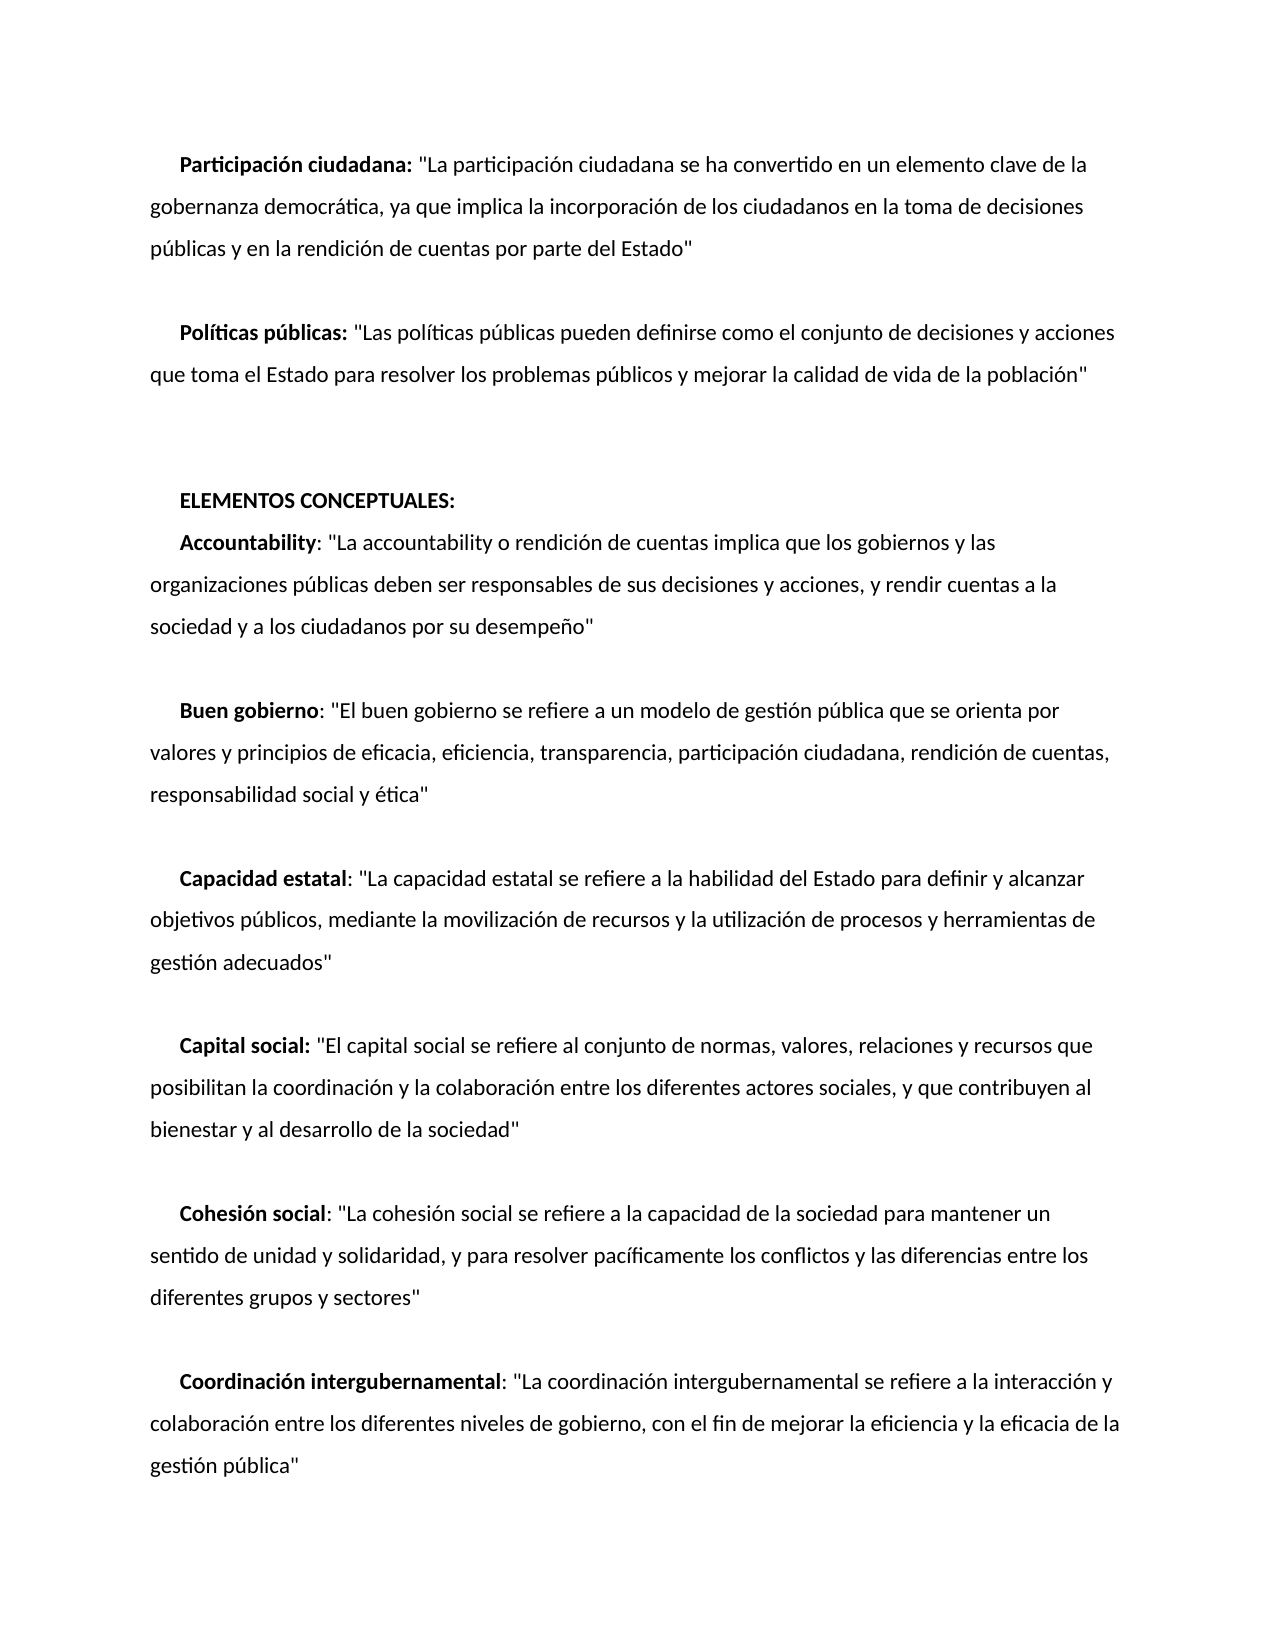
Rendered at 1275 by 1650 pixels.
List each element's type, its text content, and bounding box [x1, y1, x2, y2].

text Capital social: "El capital social se refiere al conjunto de normas, valores, relaciones y recursos que posibilitan la coordinación y la colaboración entre los diferentes actores sociales, y que contribuyen al bienestar y al desarrollo de la sociedad" [150, 1032, 1125, 1143]
text Capacidad estatal: "La capacidad estatal se refiere a la habilidad del Estado para definir y alcanzar objetivos públicos, mediante la movilización de recursos y la utilización de procesos y herramientas de gestión adecuados" [150, 864, 1125, 976]
text Accountability: "La accountability o rendición de cuentas implica que los gobiernos y las organizaciones públicas deben ser responsables de sus decisiones y acciones, y rendir cuentas a la sociedad y a los ciudadanos por su desempeño" [150, 528, 1125, 640]
text Participación ciudadana: "La participación ciudadana se ha convertido en un elemento clave de la gobernanza democrática, ya que implica la incorporación de los ciudadanos en la toma de decisiones públicas y en la rendición de cuentas por parte del Estado" [150, 150, 1125, 262]
text Políticas públicas: "Las políticas públicas pueden definirse como el conjunto de decisiones y acciones que toma el Estado para resolver los problemas públicos y mejorar la calidad de vida de la población" [150, 318, 1125, 388]
text Buen gobierno: "El buen gobierno se refiere a un modelo de gestión pública que se orienta por valores y principios de eficacia, eficiencia, transparencia, participación ciudadana, rendición de cuentas, responsabilidad social y ética" [150, 696, 1125, 808]
text ELEMENTOS CONCEPTUALES: [150, 486, 1125, 514]
text Cohesión social: "La cohesión social se refiere a la capacidad de la sociedad para mantener un sentido de unidad y solidaridad, y para resolver pacíficamente los conflictos y las diferencias entre los diferentes grupos y sectores" [150, 1199, 1125, 1311]
text Coordinación intergubernamental: "La coordinación intergubernamental se refiere a la interacción y colaboración entre los diferentes niveles de gobierno, con el fin de mejorar la eficiencia y la eficacia de la gestión pública" [150, 1367, 1125, 1479]
